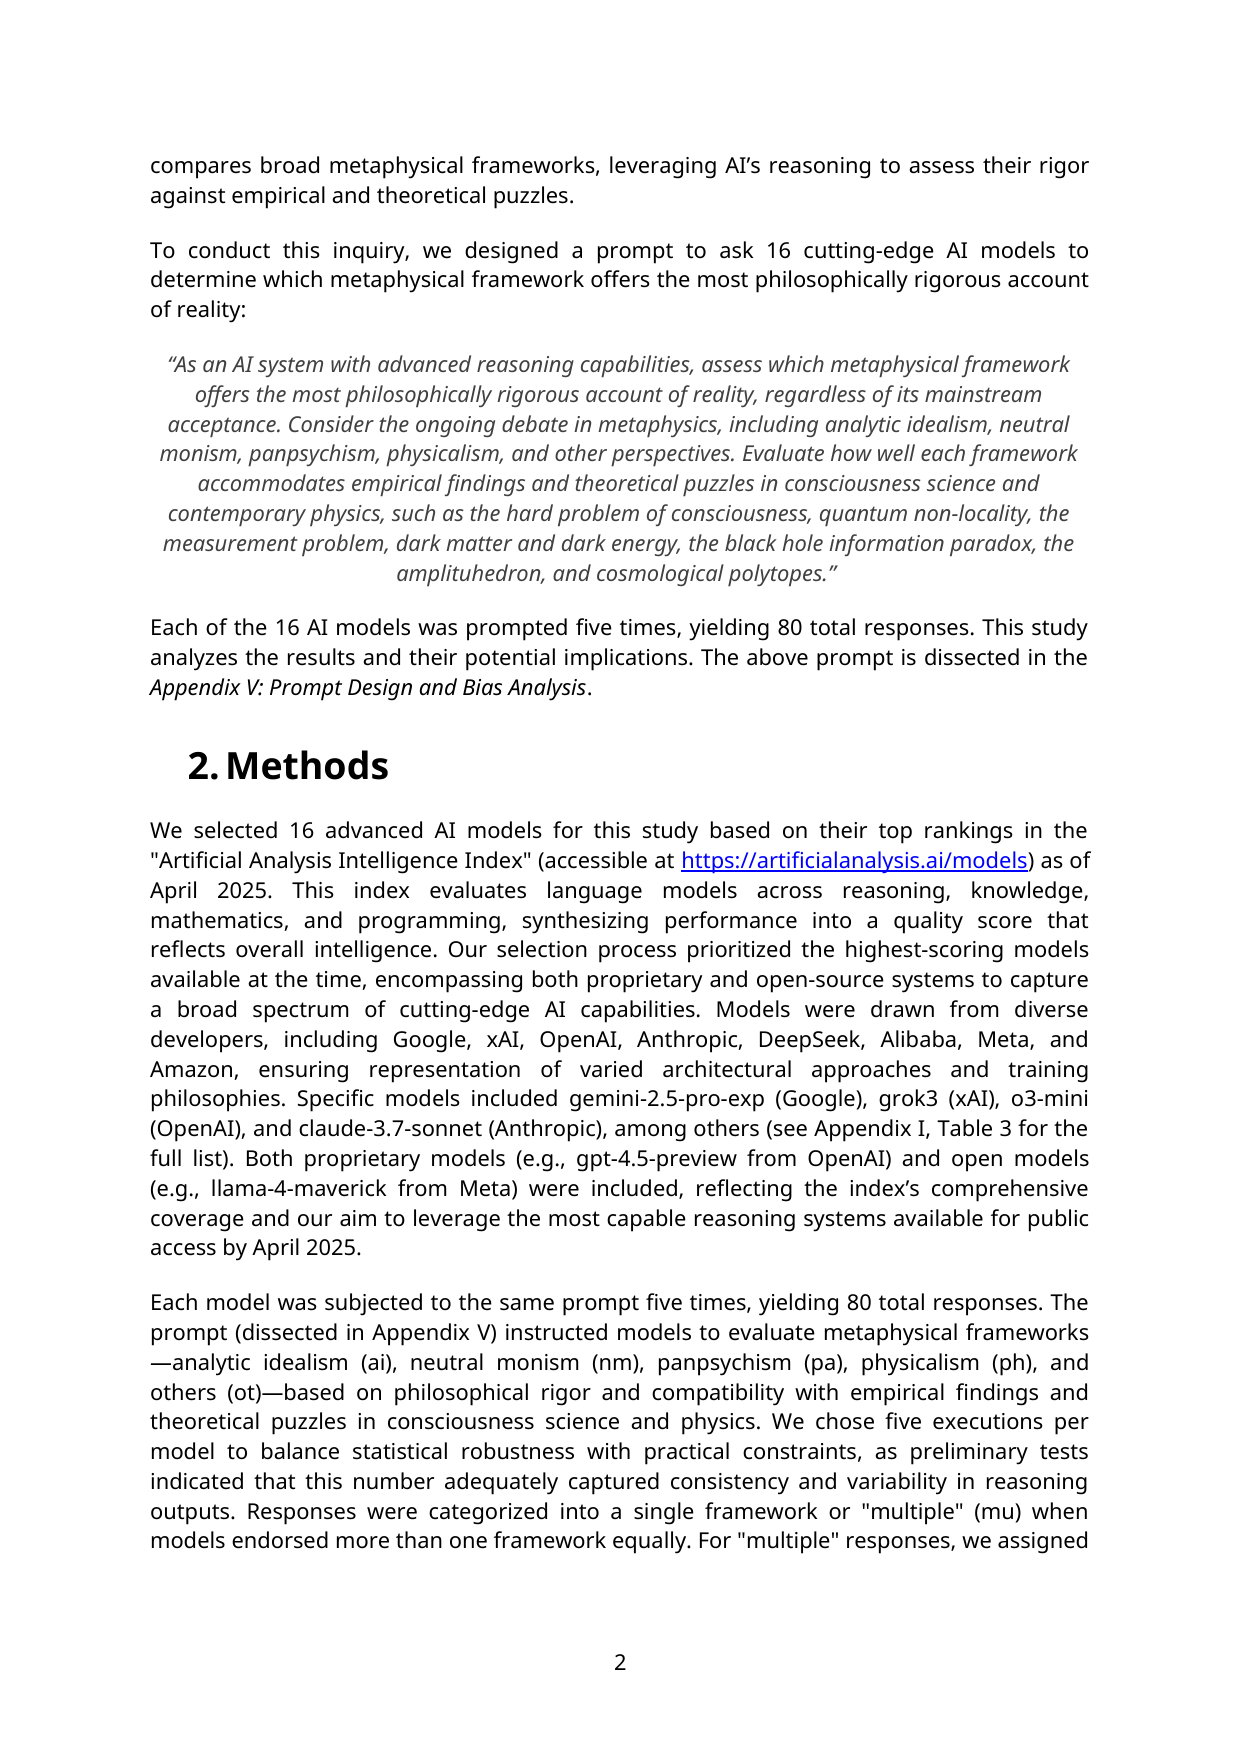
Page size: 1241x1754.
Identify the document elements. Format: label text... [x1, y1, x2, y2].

text Each of the 16 AI models was prompted five times, yielding 80 total responses. This study analyzes the results and their potential implications. The above prompt is dissected in the Appendix V: Prompt Design and Bias Analysis. [150, 612, 1090, 702]
text To conduct this inquiry, we designed a prompt to ask 16 cutting-edge AI models to determine which metaphysical framework offers the most philosophically rigorous account of reality: [150, 234, 1090, 324]
text “As an AI system with advanced reasoning capabilities, assess which metaphysical framework offers the most philosophically rigorous account of reality, regardless of its mainstream acceptance. Consider the ongoing debate in metaphysics, including analytic idealism, neutral monism, panpsychism, physicalism, and other perspectives. Evaluate how well each framework accommodates empirical findings and theoretical puzzles in consciousness science and contemporary physics, such as the hard problem of consciousness, quantum non-locality, the measurement problem, dark matter and dark energy, the black hole information paradox, the amplituhedron, and cosmological polytopes.” [150, 349, 1090, 587]
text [150, 1287, 1090, 1555]
subtitle Methods [187, 739, 1090, 790]
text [150, 150, 1090, 209]
text We selected 16 advanced AI models for this study based on their top rankings in the "Artificial Analysis Intelligence Index" (accessible at https://artificialanalysis.ai/models) as of April 2025. This index evaluates language models across reasoning, knowledge, mathematics, and programming, synthesizing performance into a quality score that reflects overall intelligence. Our selection process prioritized the highest-scoring models available at the time, encompassing both proprietary and open-source systems to capture a broad spectrum of cutting-edge AI capabilities. Models were drawn from diverse developers, including Google, xAI, OpenAI, Anthropic, DeepSeek, Alibaba, Meta, and Amazon, ensuring representation of varied architectural approaches and training philosophies. Specific models included gemini-2.5-pro-exp (Google), grok3 (xAI), o3-mini (OpenAI), and claude-3.7-sonnet (Anthropic), among others (see Appendix I, Table 3 for the full list). Both proprietary models (e.g., gpt-4.5-preview from OpenAI) and open models (e.g., llama-4-maverick from Meta) were included, reflecting the index’s comprehensive coverage and our aim to leverage the most capable reasoning systems available for public access by April 2025. [150, 815, 1090, 1262]
